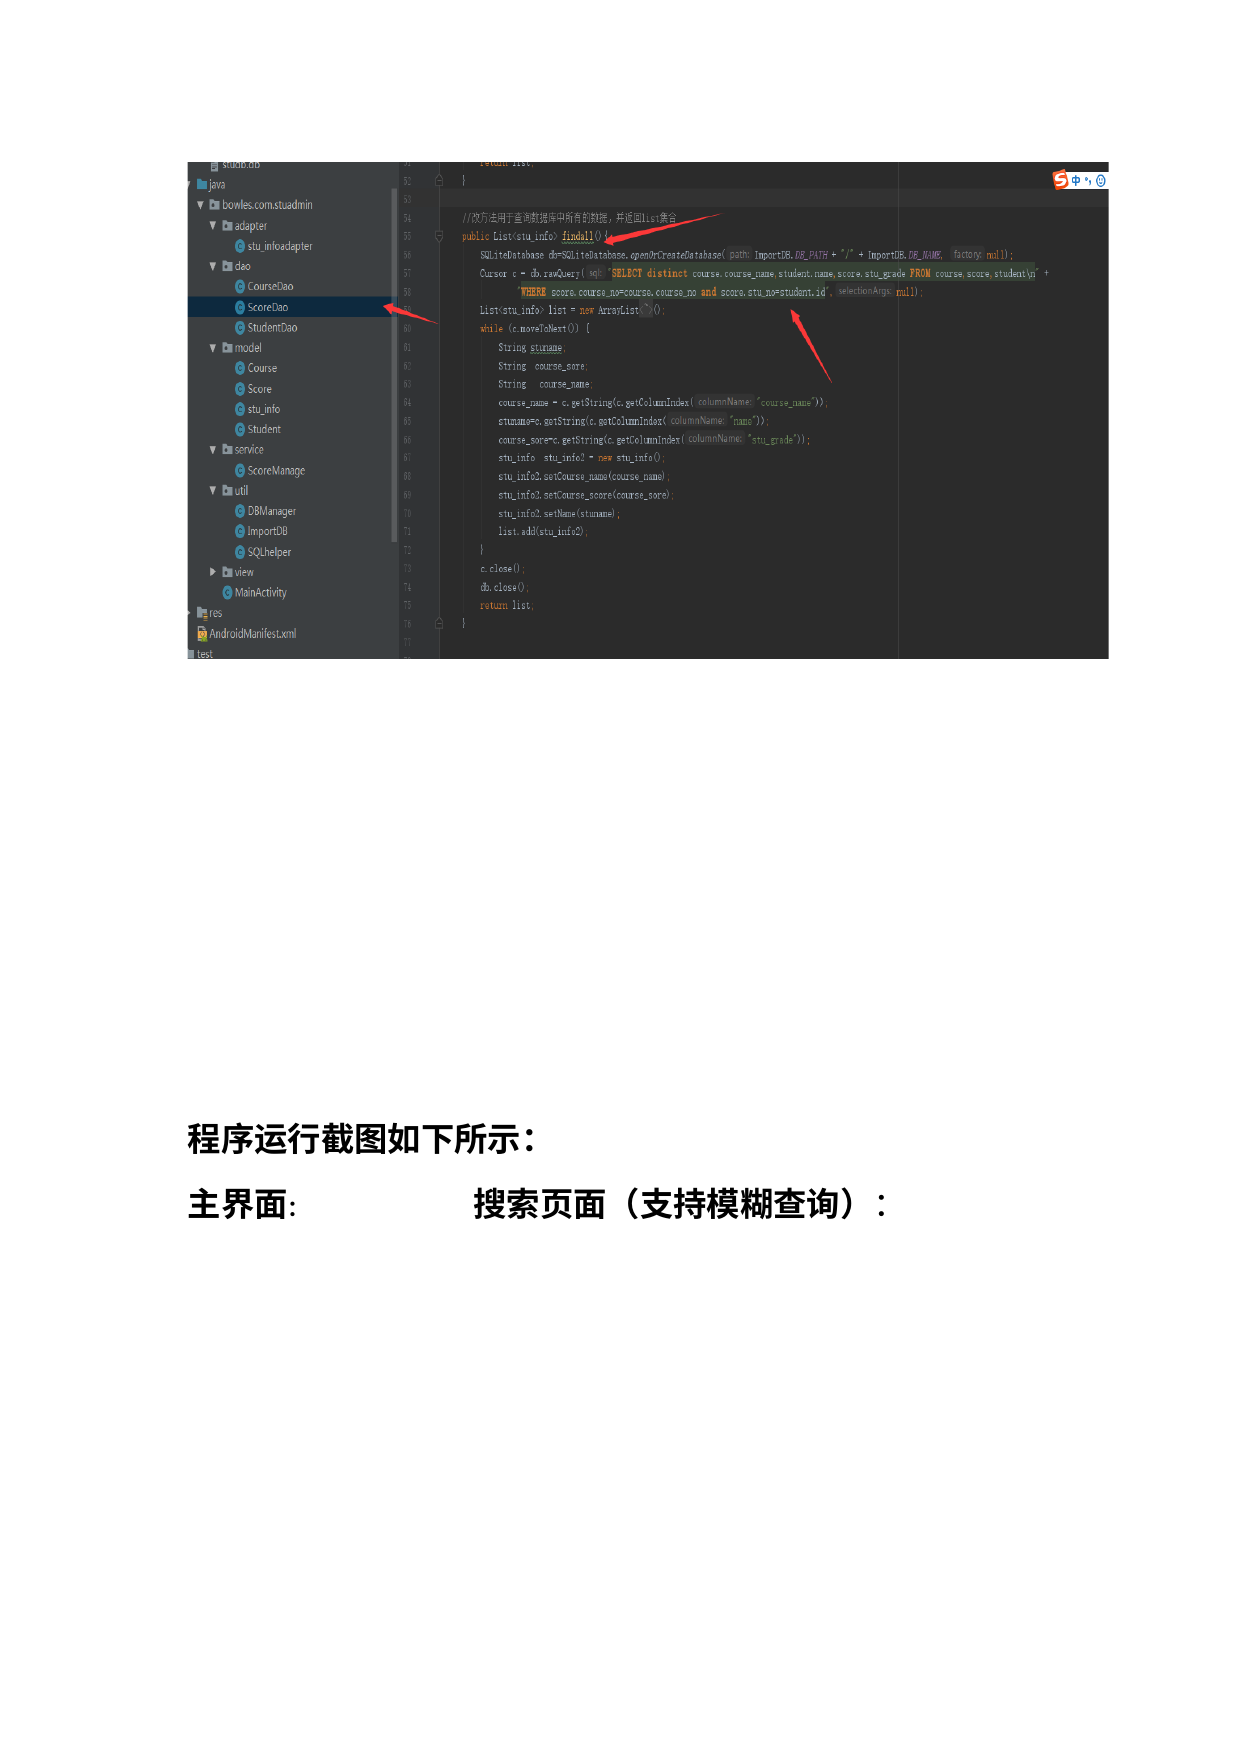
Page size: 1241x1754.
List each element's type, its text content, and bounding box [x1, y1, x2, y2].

text 主界面： 搜索页面（支持模糊查询）： [187, 1169, 1053, 1234]
picture [187, 162, 1109, 659]
text 程序运行截图如下所示： [187, 1104, 1053, 1169]
